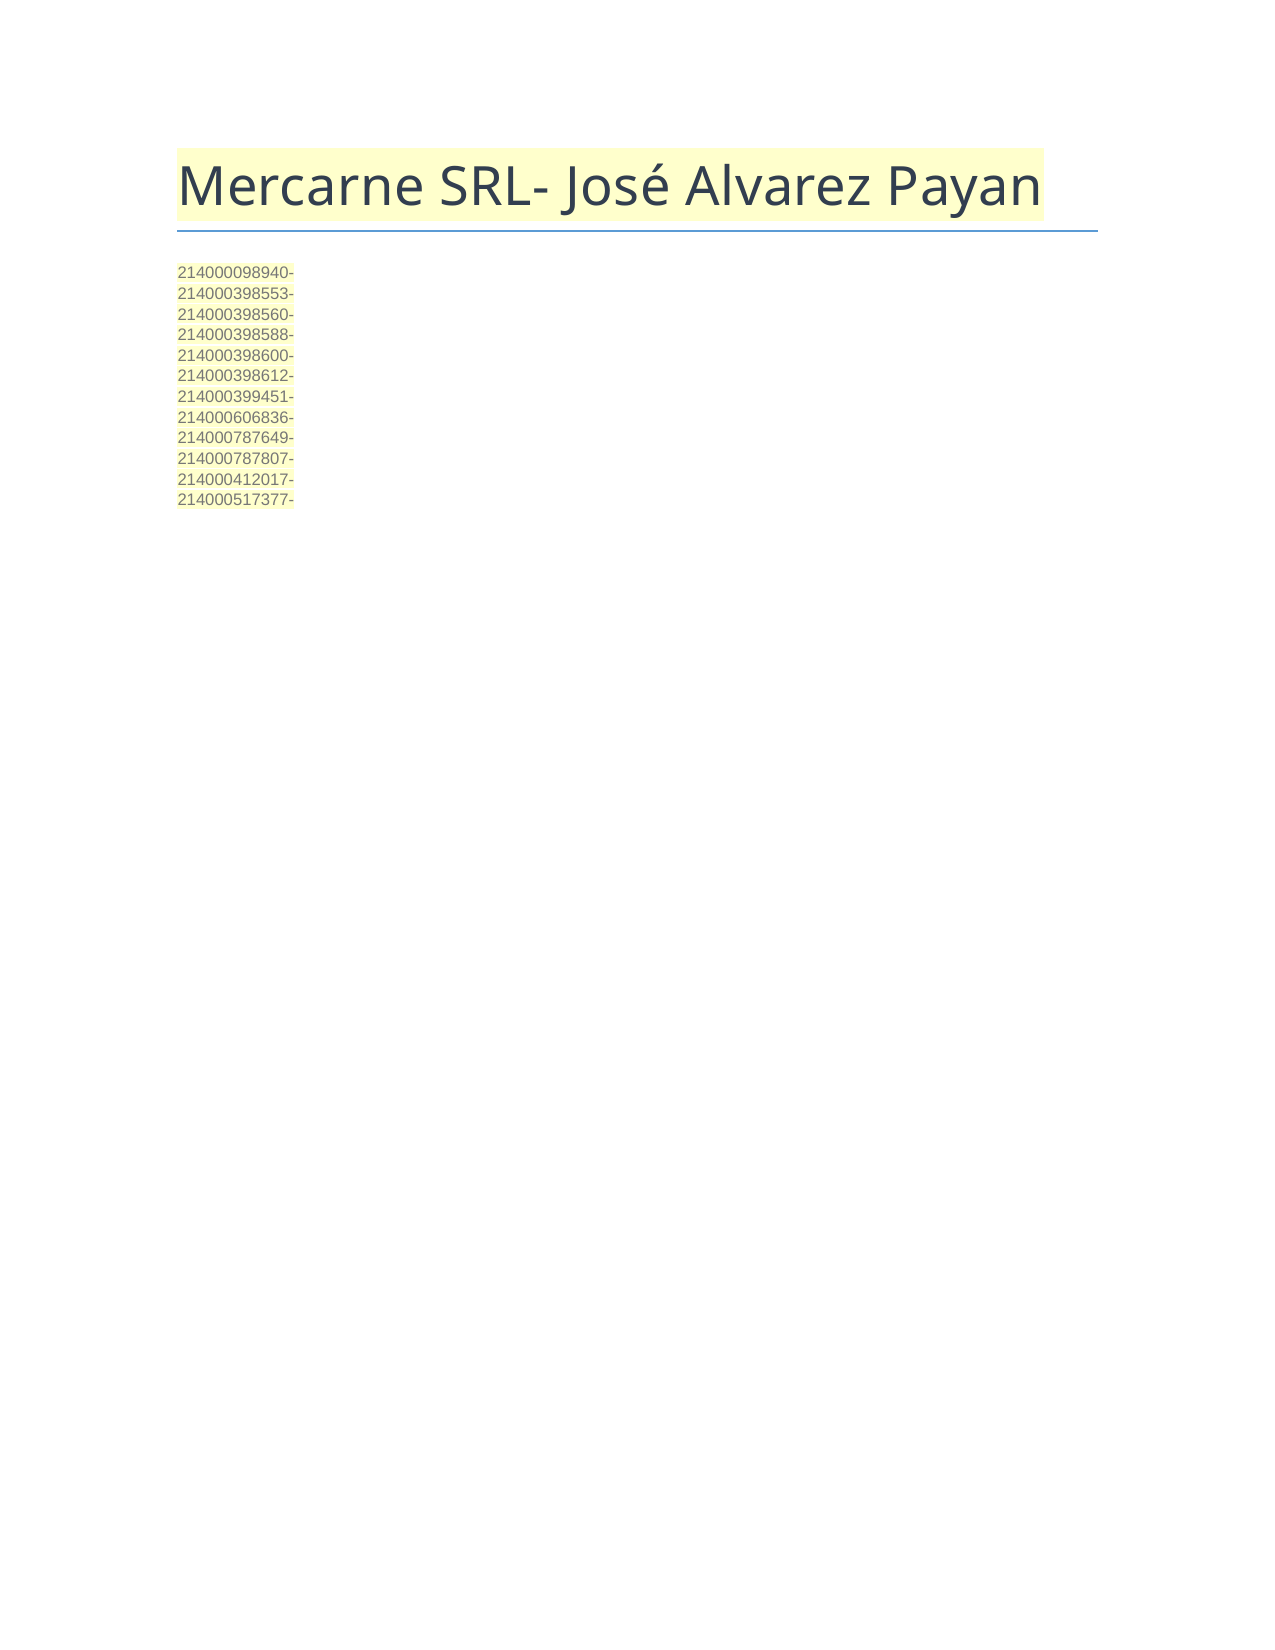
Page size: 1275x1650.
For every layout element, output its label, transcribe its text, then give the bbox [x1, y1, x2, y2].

title Mercarne SRL- José Alvarez Payan [177, 148, 1098, 230]
text 214000098940-214000398553-214000398560- 214000398588-214000398600-214000398612-214000399451-214000606836-214000787649-214000787807-214000412017-214000517377- [177, 263, 301, 509]
